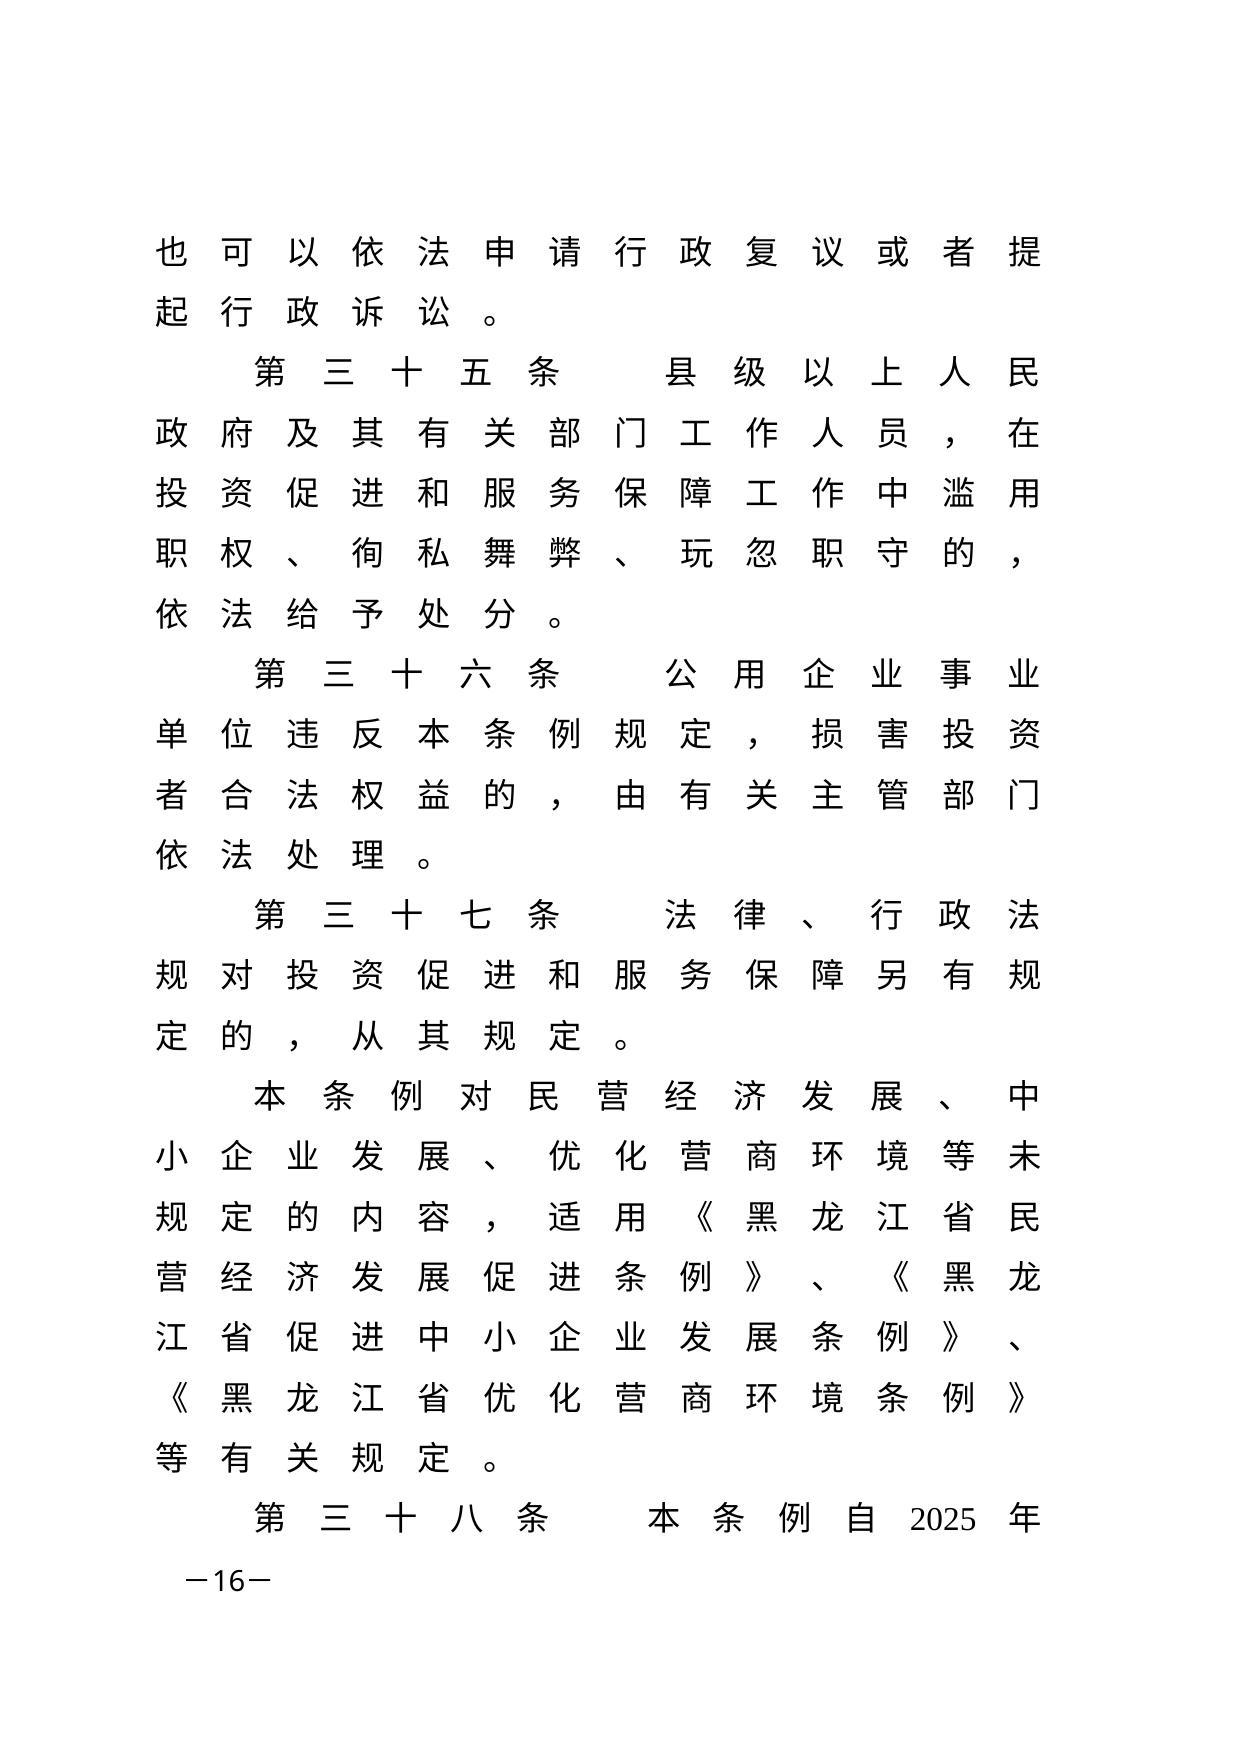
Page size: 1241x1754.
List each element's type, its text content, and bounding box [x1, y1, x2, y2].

text 第三十五条 县级以上人民政府及其有关部门工作人员，在投资促进和服务保障工作中滥用职权、徇私舞弊、玩忽职守的，依法给予处分。 [155, 340, 1073, 642]
text 第三十八条 本条例自2025年5月1日起施行。 [155, 1486, 1073, 1546]
text 第三十六条 公用企业事业单位违反本条例规定，损害投资者合法权益的，由有关主管部门依法处理。 [155, 642, 1073, 883]
text 投资者认为行政机关的行政行为侵犯其合法权益的，可以向投资促进主管部门、营商环境、公安等相关部门进行投诉举报，也可以依法申请行政复议或者提起行政诉讼。 [155, 219, 1073, 340]
text 第三十七条 法律、行政法规对投资促进和服务保障另有规定的，从其规定。 [155, 883, 1073, 1064]
text 本条例对民营经济发展、中小企业发展、优化营商环境等未规定的内容，适用《黑龙江省民营经济发展促进条例》、《黑龙江省促进中小企业发展条例》、《黑龙江省优化营商环境条例》等有关规定。 [155, 1064, 1073, 1486]
